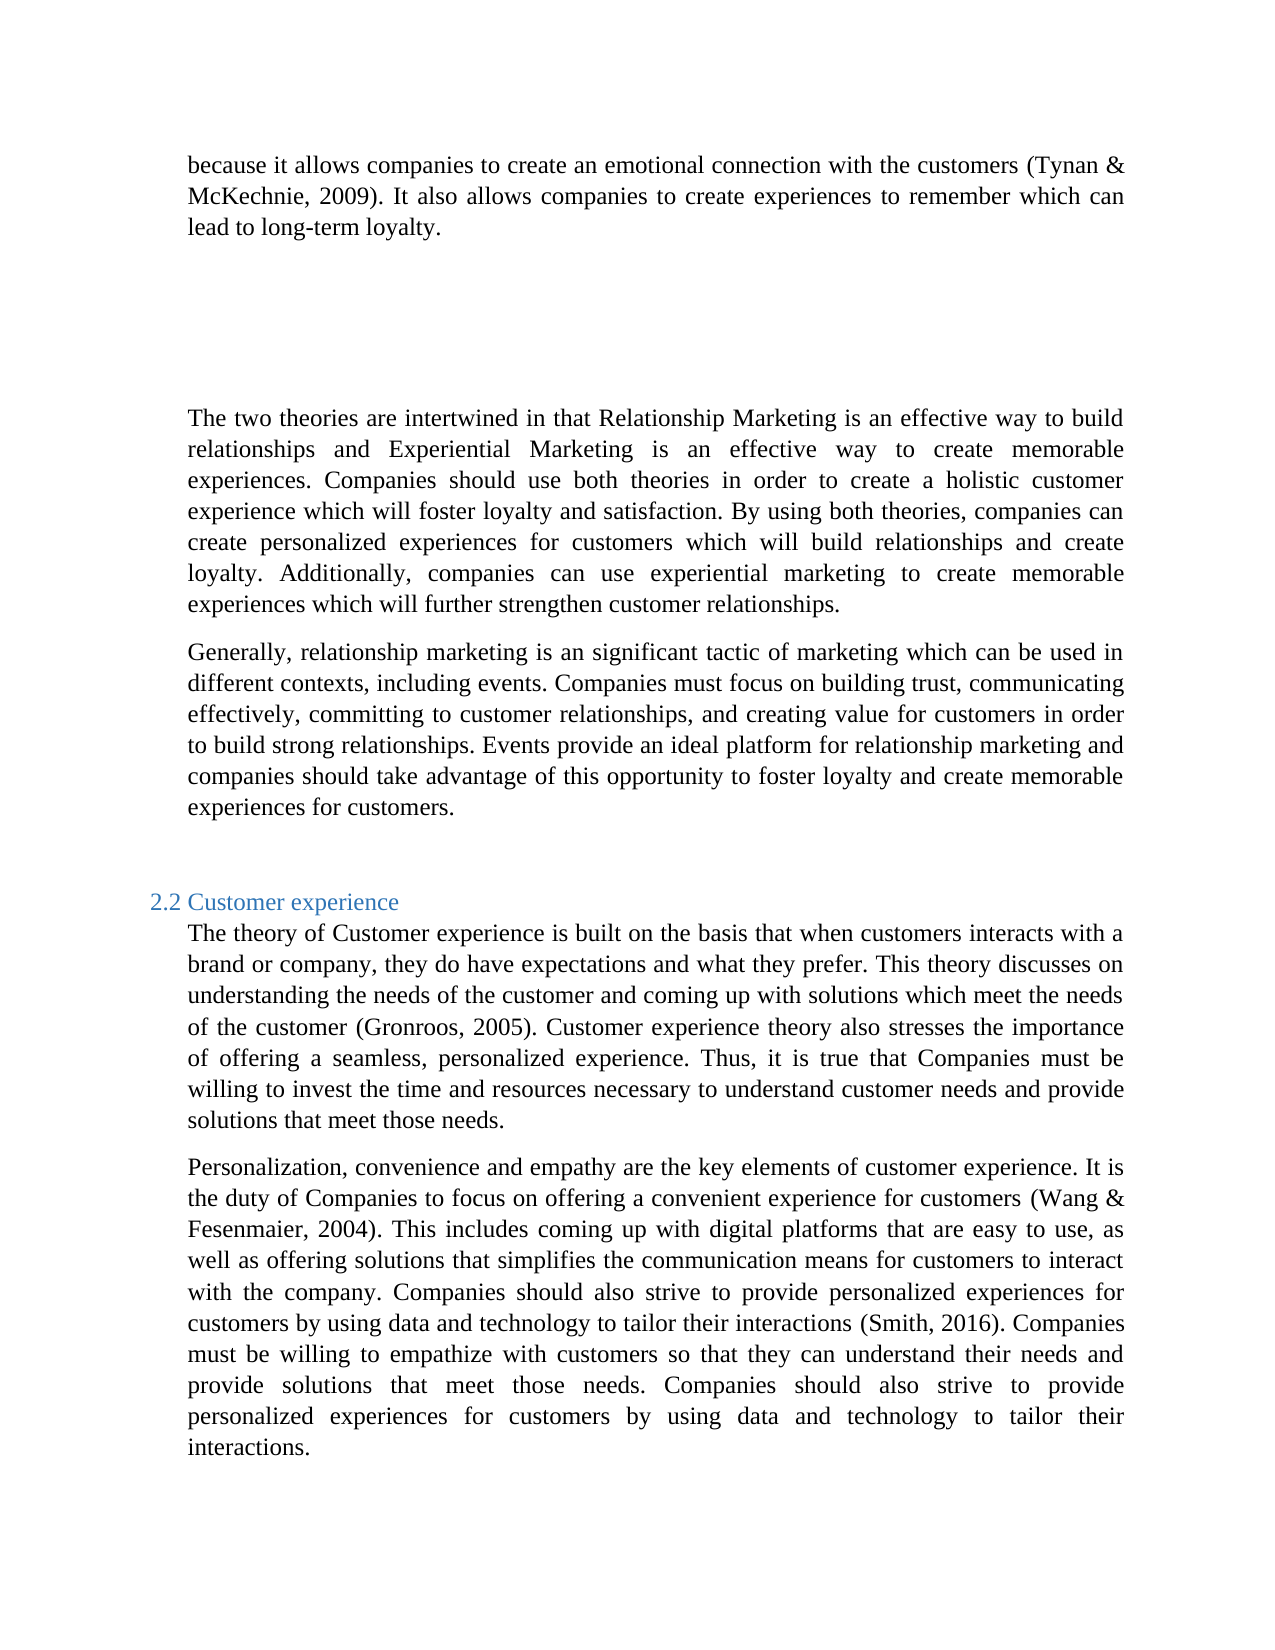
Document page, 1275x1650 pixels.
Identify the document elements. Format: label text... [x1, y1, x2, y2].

subtitle 2.2 Customer experience [150, 887, 1125, 916]
text The theory of Customer experience is built on the basis that when customers interacts with a brand or company, they do have expectations and what they prefer. This theory discusses on understanding the needs of the customer and coming up with solutions which meet the needs of the customer . Customer experience theory also stresses the importance of offering a seamless, personalized experience. Thus, it is true that Companies must be willing to invest the time and resources necessary to understand customer needs and provide solutions that meet those needs. [187, 918, 1125, 1133]
text The two theories are intertwined in that Relationship Marketing is an effective way to build relationships and Experiential Marketing is an effective way to create memorable experiences. Companies should use both theories in order to create a holistic customer experience which will foster loyalty and satisfaction. By using both theories, companies can create personalized experiences for customers which will build relationships and create loyalty. Additionally, companies can use experiential marketing to create memorable experiences which will further strengthen customer relationships. [187, 403, 1125, 618]
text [187, 150, 1125, 241]
text Personalization, convenience and empathy are the key elements of customer experience. It is the duty of Companies to focus on offering a convenient experience for customers . This includes coming up with digital platforms that are easy to use, as well as offering solutions that simplifies the communication means for customers to interact with the company. Companies should also strive to provide personalized experiences for customers by using data and technology to tailor their interactions . Companies must be willing to empathize with customers so that they can understand their needs and provide solutions that meet those needs. Companies should also strive to provide personalized experiences for customers by using data and technology to tailor their interactions. [187, 1152, 1125, 1461]
text Generally, relationship marketing is an significant tactic of marketing which can be used in different contexts, including events. Companies must focus on building trust, communicating effectively, committing to customer relationships, and creating value for customers in order to build strong relationships. Events provide an ideal platform for relationship marketing and companies should take advantage of this opportunity to foster loyalty and create memorable experiences for customers. [187, 637, 1125, 821]
